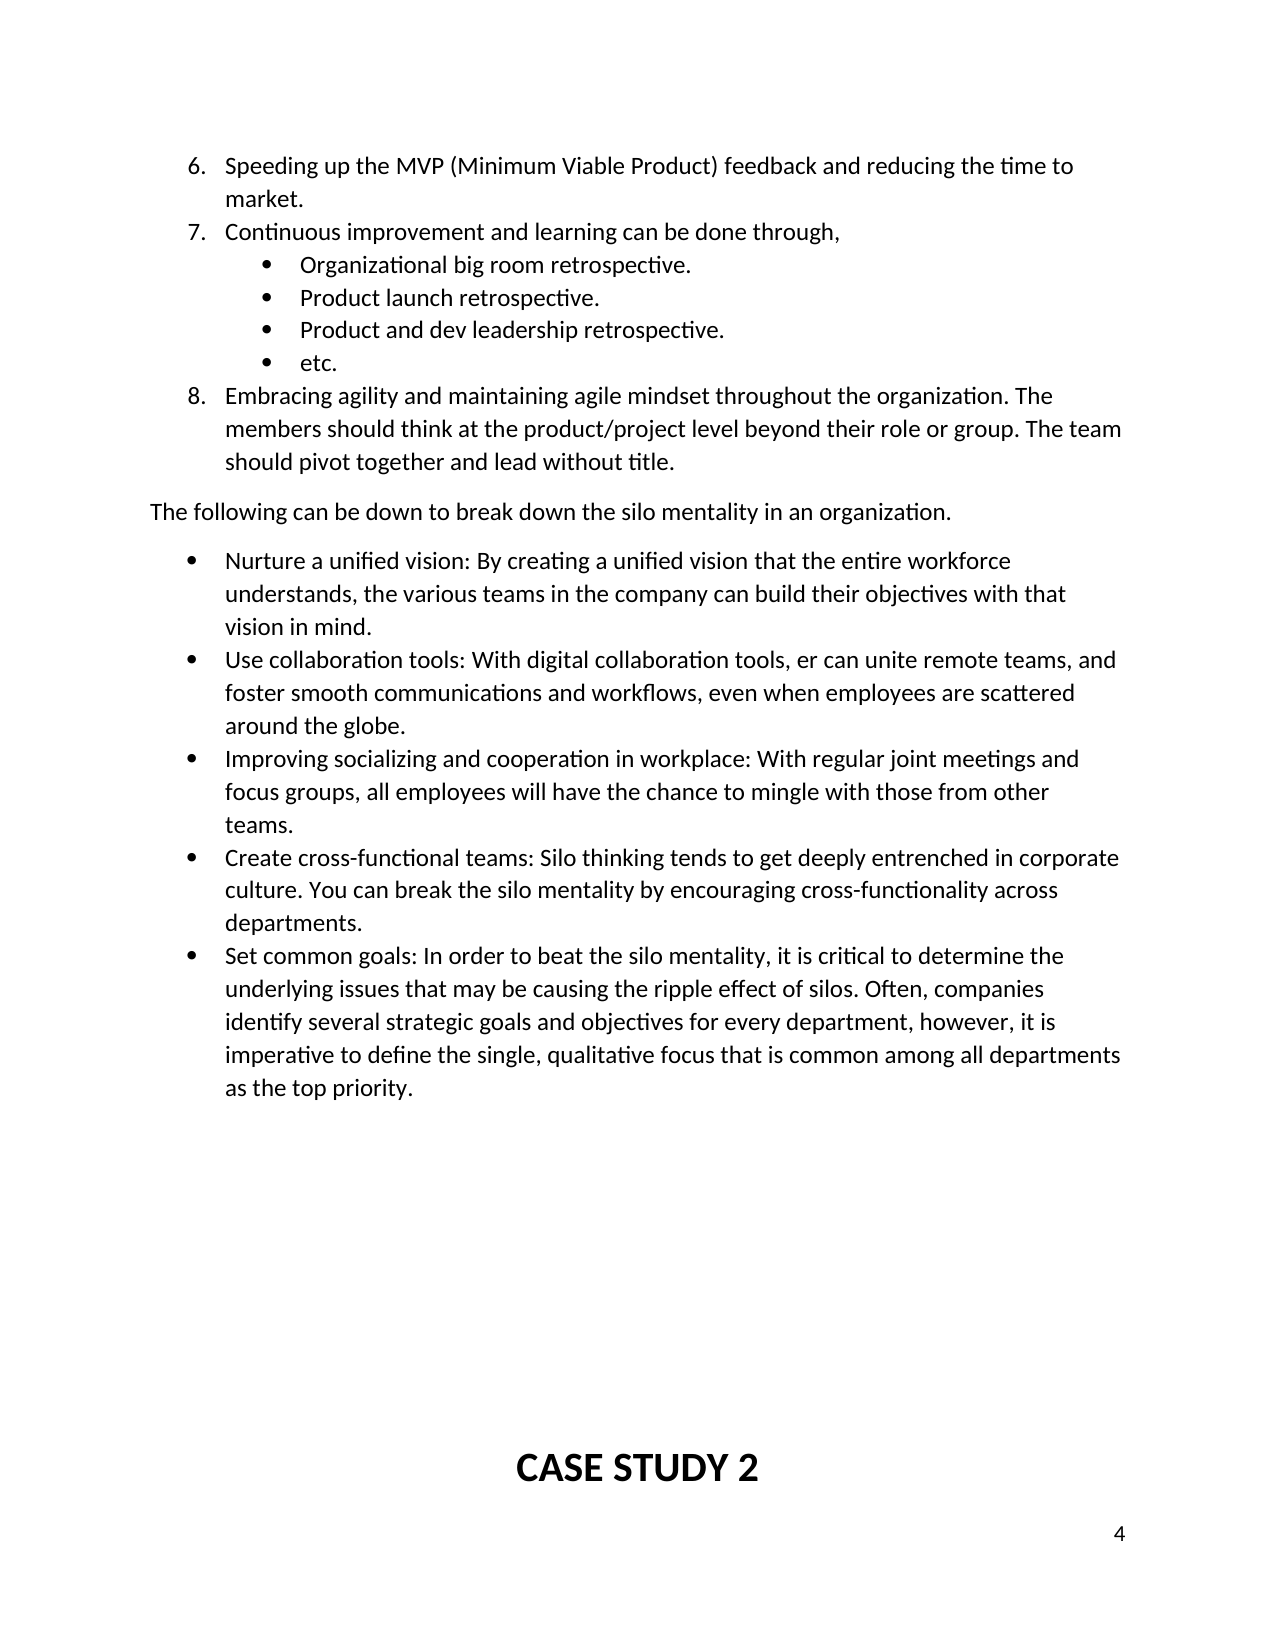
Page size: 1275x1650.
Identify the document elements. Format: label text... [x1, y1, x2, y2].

list Nurture a unified vision: By creating a unified vision that the entire workforce understands, the various teams in the company can build their objectives with that vision in mind. [187, 545, 1125, 642]
list Organizational big room retrospective. [262, 249, 1125, 279]
list Product launch retrospective. [262, 282, 1125, 312]
list Use collaboration tools: With digital collaboration tools, er can unite remote teams, and foster smooth communications and workflows, even when employees are scattered around the globe. [187, 644, 1125, 741]
text The following can be down to break down the silo mentality in an organization. [150, 496, 1125, 526]
list Continuous improvement and learning can be done through, [187, 216, 1125, 246]
list etc. [262, 347, 1125, 378]
list Product and dev leadership retrospective. [262, 314, 1125, 345]
list Speeding up the MVP (Minimum Viable Product) feedback and reducing the time to market. [187, 150, 1125, 213]
text CASE STUDY 2 [150, 1441, 1125, 1492]
list Improving socializing and cooperation in workplace: With regular joint meetings and focus groups, all employees will have the chance to mingle with those from other teams. [187, 743, 1125, 839]
list Embracing agility and maintaining agile mindset throughout the organization. The members should think at the product/project level beyond their role or group. The team should pivot together and lead without title. [187, 380, 1125, 477]
list Set common goals: In order to beat the silo mentality, it is critical to determine the underlying issues that may be causing the ripple effect of silos. Often, companies identify several strategic goals and objectives for every department, however, it is imperative to define the single, qualitative focus that is common among all departments as the top priority. [187, 940, 1125, 1103]
list Create cross-functional teams: Silo thinking tends to get deeply entrenched in corporate culture. You can break the silo mentality by encouraging cross-functionality across departments. [187, 842, 1125, 938]
